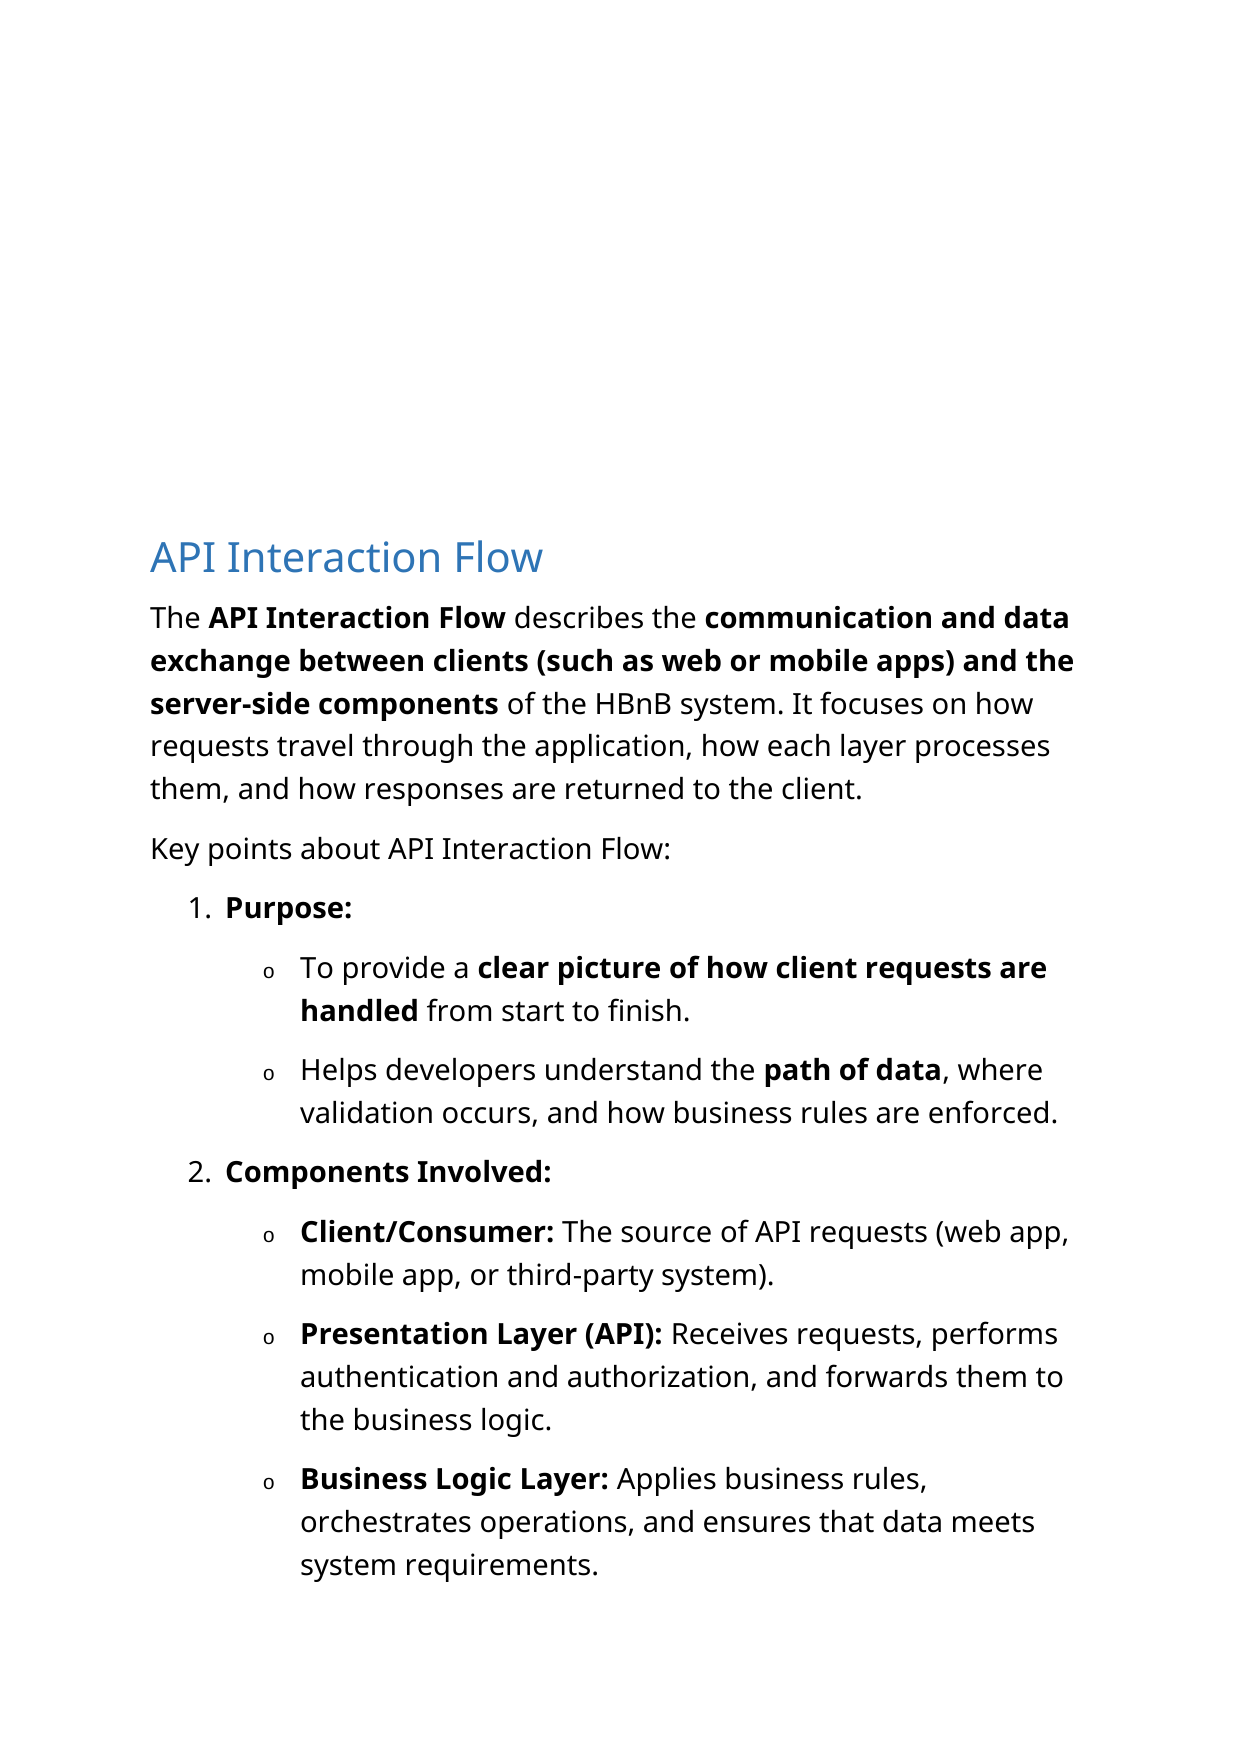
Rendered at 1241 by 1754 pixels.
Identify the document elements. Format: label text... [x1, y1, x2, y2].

list Client/Consumer: The source of API requests (web app, mobile app, or third-party system). [262, 1211, 1090, 1293]
text The API Interaction Flow describes the communication and data exchange between clients (such as web or mobile apps) and the server-side components of the HBnB system. It focuses on how requests travel through the application, how each layer processes them, and how responses are returned to the client. [150, 597, 1090, 808]
list Helps developers understand the path of data, where validation occurs, and how business rules are enforced. [262, 1049, 1090, 1132]
list Purpose: [187, 887, 1090, 927]
list To provide a clear picture of how client requests are handled from start to finish. [262, 947, 1090, 1029]
text Key points about API Interaction Flow: [150, 828, 1090, 868]
subtitle API Interaction Flow [150, 528, 1090, 584]
list Business Logic Layer: Applies business rules, orchestrates operations, and ensures that data meets system requirements. [262, 1458, 1090, 1584]
list Components Involved: [187, 1152, 1090, 1191]
list Presentation Layer (API): Receives requests, performs authentication and authorization, and forwards them to the business logic. [262, 1313, 1090, 1439]
